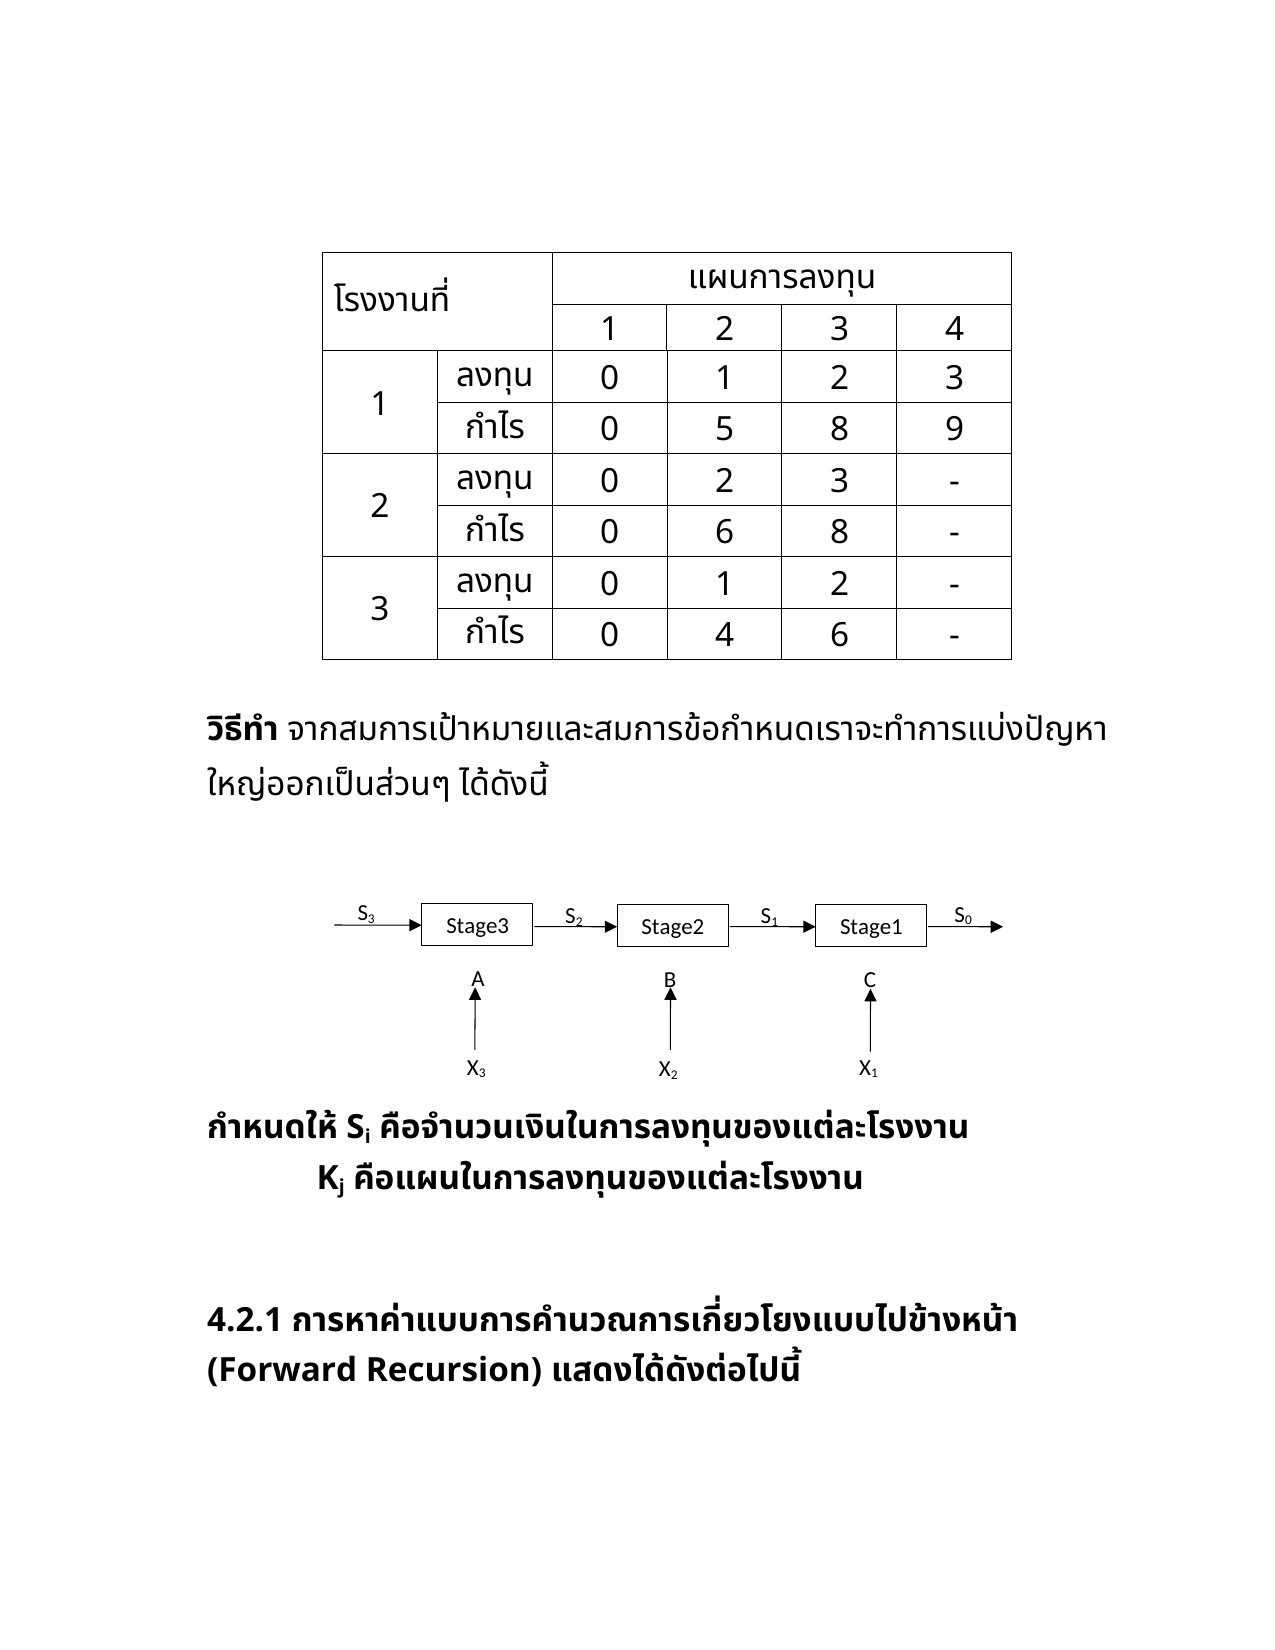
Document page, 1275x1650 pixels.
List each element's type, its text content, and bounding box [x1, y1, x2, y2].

table_cell 8 [782, 506, 896, 556]
table_cell 2 [668, 454, 781, 504]
table_cell 8 [782, 403, 896, 453]
table_cell 2 [782, 351, 896, 402]
table_cell 2 [667, 305, 781, 350]
table_cell กำไร [438, 609, 552, 659]
table_cell 0 [553, 609, 667, 659]
table_cell 1 [553, 305, 666, 350]
table_cell 0 [553, 403, 667, 453]
table_cell 1 [668, 351, 781, 402]
table_cell - [897, 609, 1011, 659]
table_cell 2 [782, 557, 896, 607]
table_cell - [897, 454, 1011, 504]
table_cell 3 [782, 454, 896, 504]
text กำหนดให้ Si คือจำนวนเงินในการลงทุนของแต่ละโรงงาน [207, 1103, 1127, 1154]
table_cell 0 [553, 557, 667, 607]
table_cell 6 [782, 609, 896, 659]
table_cell 1 [668, 557, 781, 607]
table_cell - [897, 557, 1011, 607]
text วิธีทำ จากสมการเป้าหมายและสมการข้อกำหนดเราจะทำการแบ่งปัญหาใหญ่ออกเป็นส่วนๆ ได้ดังนี้ [207, 705, 1127, 810]
table_cell ลงทุน [438, 351, 552, 402]
table_cell 4 [668, 609, 781, 659]
text Kj คือแผนในการลงทุนของแต่ละโรงงาน [207, 1154, 1127, 1204]
table_cell ลงทุน [438, 557, 552, 607]
table_cell - [897, 506, 1011, 556]
table_cell 6 [668, 506, 781, 556]
table_cell กำไร [438, 403, 552, 453]
text 4.2.1 การหาค่าแบบการคำนวณการเกี่ยวโยงแบบไปข้างหน้า (Forward Recursion) แสดงได้ดังต่อไปนี้ [207, 1295, 1127, 1397]
table_cell 3 [323, 557, 437, 659]
table_cell 3 [782, 305, 896, 350]
table_cell 0 [553, 506, 667, 556]
table_cell 2 [323, 454, 437, 556]
table_cell กำไร [438, 506, 552, 556]
table_cell 4 [897, 305, 1011, 350]
table_cell 0 [553, 454, 667, 504]
table_cell 5 [668, 403, 781, 453]
table_cell ลงทุน [438, 454, 552, 504]
table_header โรงงานที่ [323, 253, 552, 350]
table_header แผนการลงทุน [553, 253, 1011, 304]
table_cell 3 [897, 351, 1011, 402]
table_cell 0 [553, 351, 667, 402]
table_cell 9 [897, 403, 1011, 453]
table_cell 1 [323, 351, 437, 453]
